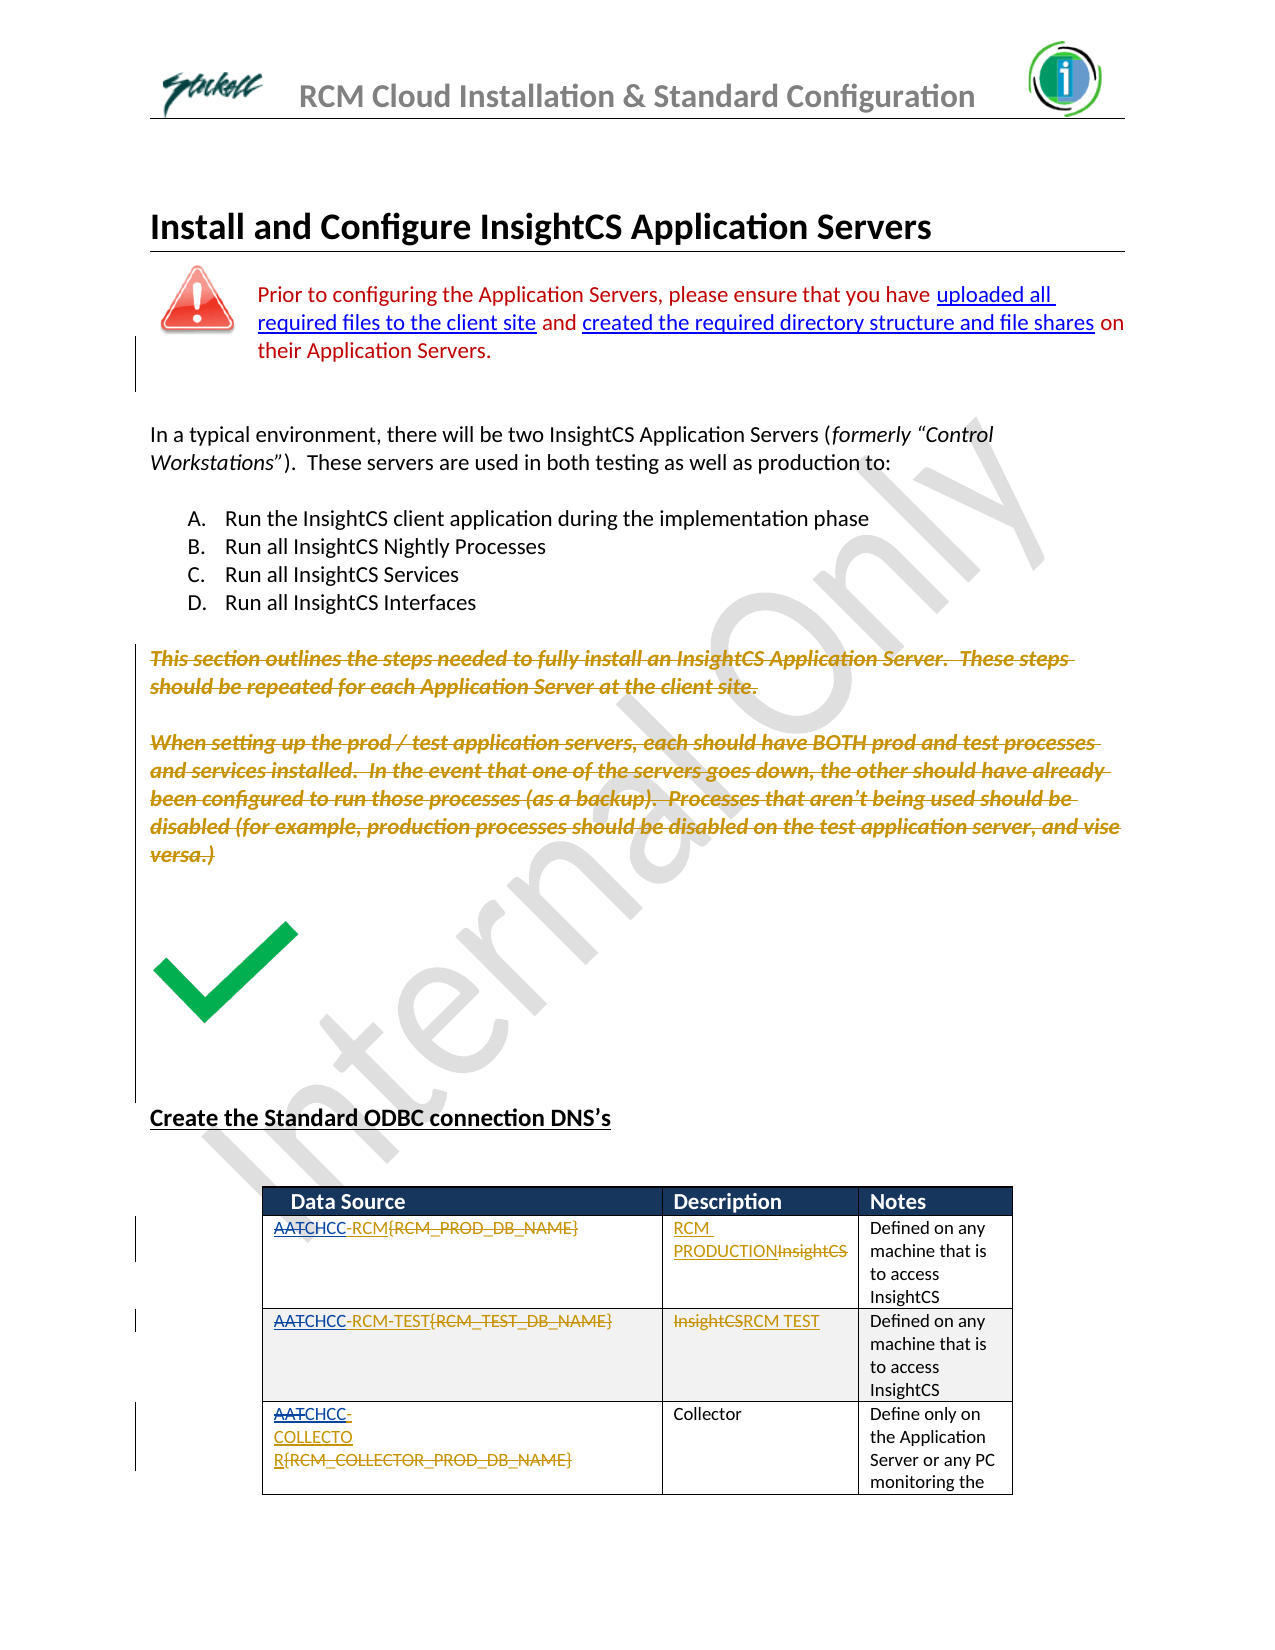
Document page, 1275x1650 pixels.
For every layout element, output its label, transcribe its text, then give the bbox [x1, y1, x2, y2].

picture [1028, 41, 1102, 117]
table_cell [663, 1216, 858, 1308]
text In a typical environment, there will be two InsightCS Application Servers (formerly “Control Workstations”). These servers are used in both testing as well as production to: [150, 420, 1125, 504]
list Run all InsightCS Services [187, 560, 1125, 588]
table_header Data Source [263, 1188, 662, 1215]
picture [155, 258, 239, 337]
table_cell [263, 1402, 662, 1493]
list Run all InsightCS Nightly Processes [187, 532, 1125, 560]
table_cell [859, 1402, 1012, 1493]
table_cell Defined on any machine that is to access InsightCS [859, 1309, 1012, 1401]
table_cell [263, 1309, 662, 1401]
table_cell Defined on any machine that is to access InsightCS [859, 1216, 1012, 1308]
picture [150, 896, 300, 1047]
table_header Description [663, 1188, 858, 1215]
list Run all InsightCS Interfaces [187, 588, 1125, 616]
table_cell [663, 1309, 858, 1401]
text Prior to configuring the Application Servers, please ensure that you have uploaded all required files to the client site and created the required directory structure and file shares on their Application Servers. [150, 280, 1125, 364]
table_header Notes [859, 1188, 1012, 1215]
table_cell Collector [663, 1402, 858, 1493]
picture [162, 72, 264, 118]
text When setting up the prod / test application servers, each should have BOTH prod and test processes and services installed. In the event that one of the servers goes down, the other should have already been configured to run those processes (as a backup). Processes that aren’t being used should be disabled (for example, production processes should be disabled on the test application server, and vise versa.) [150, 728, 1125, 868]
subtitle Install and Configure InsightCS Application Servers [150, 203, 1125, 251]
list Run the InsightCS client application during the implementation phase [187, 504, 1125, 532]
text This section outlines the steps needed to fully install an InsightCS Application Server. These steps should be repeated for each Application Server at the client site. [150, 644, 1125, 700]
table_cell [263, 1216, 662, 1308]
subtitle Create the Standard ODBC connection DNS’s [150, 1102, 1125, 1133]
